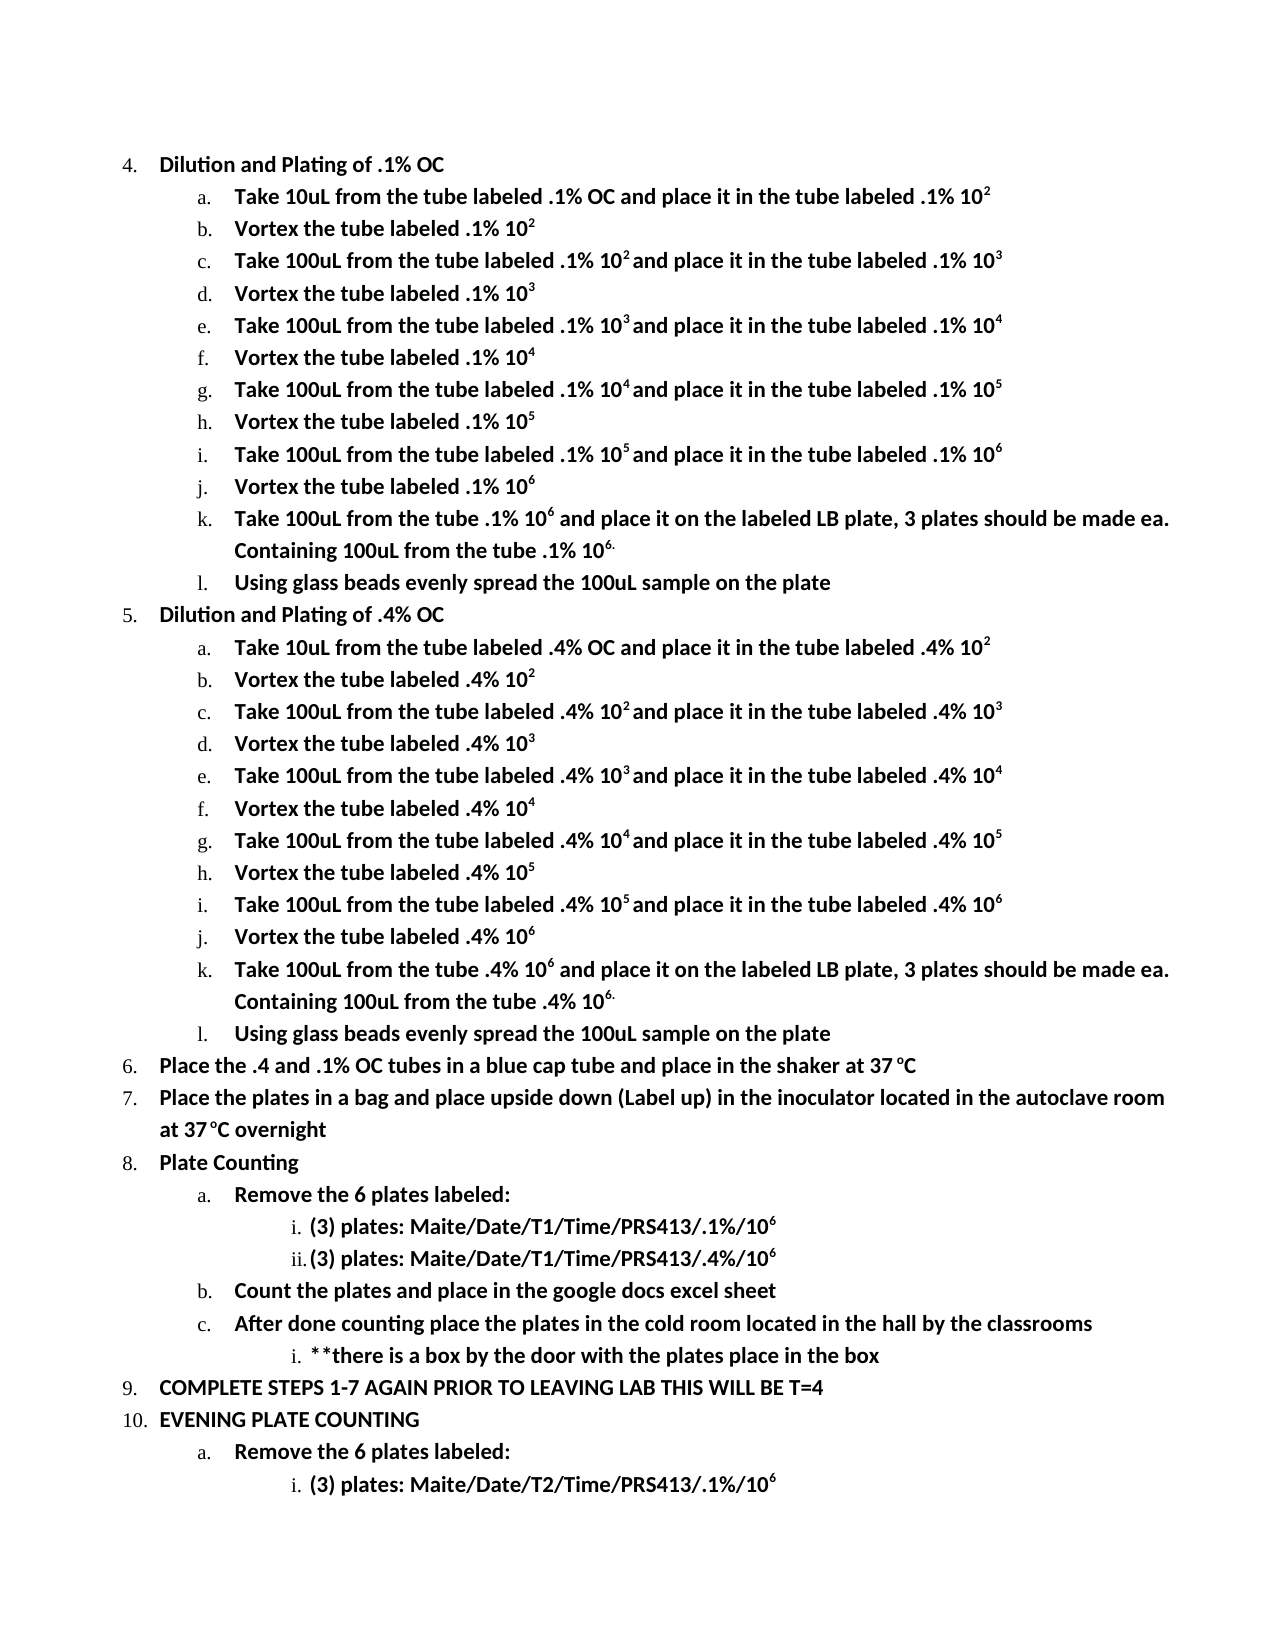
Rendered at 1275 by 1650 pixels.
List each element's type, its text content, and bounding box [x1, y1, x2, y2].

list Place the .4 and .1% OC tubes in a blue cap tube and place in the shaker at 37 oC [122, 1051, 1181, 1079]
list Vortex the tube labeled .4% 106 [197, 922, 1181, 951]
list Vortex the tube labeled .4% 104 [197, 794, 1181, 822]
list Vortex the tube labeled .4% 102 [197, 665, 1181, 693]
list Take 100uL from the tube labeled .4% 103 and place it in the tube labeled .4% 104 [197, 762, 1181, 789]
list (3) plates: Maite/Date/T2/Time/PRS413/.1%/106 [291, 1470, 1181, 1498]
list After done counting place the plates in the cold room located in the hall by the classrooms [197, 1309, 1181, 1337]
list (3) plates: Maite/Date/T1/Time/PRS413/.4%/106 [291, 1244, 1181, 1272]
list Remove the 6 plates labeled: [197, 1180, 1181, 1208]
list Take 100uL from the tube labeled .1% 104 and place it in the tube labeled .1% 105 [197, 375, 1181, 403]
list Vortex the tube labeled .1% 104 [197, 343, 1181, 371]
list Take 10uL from the tube labeled .4% OC and place it in the tube labeled .4% 102 [197, 633, 1181, 661]
list Take 100uL from the tube labeled .1% 105 and place it in the tube labeled .1% 106 [197, 440, 1181, 468]
list COMPLETE STEPS 1-7 AGAIN PRIOR TO LEAVING LAB THIS WILL BE T=4 [122, 1373, 1181, 1401]
list Take 100uL from the tube labeled .4% 104 and place it in the tube labeled .4% 105 [197, 826, 1181, 854]
list Plate Counting [122, 1148, 1181, 1176]
list Using glass beads evenly spread the 100uL sample on the plate [197, 1019, 1181, 1047]
list Remove the 6 plates labeled: [197, 1437, 1181, 1466]
list Take 100uL from the tube .1% 106 and place it on the labeled LB plate, 3 plates should be made ea. Containing 100uL from the tube .1% 106. [197, 504, 1181, 564]
list Vortex the tube labeled .1% 102 [197, 214, 1181, 242]
list Dilution and Plating of .4% OC [122, 601, 1181, 629]
list Vortex the tube labeled .4% 105 [197, 858, 1181, 886]
list Place the plates in a bag and place upside down (Label up) in the inoculator located in the autoclave room at 37 oC overnight [122, 1083, 1181, 1144]
list Take 10uL from the tube labeled .1% OC and place it in the tube labeled .1% 102 [197, 182, 1181, 210]
list Vortex the tube labeled .1% 106 [197, 472, 1181, 500]
list Take 100uL from the tube .4% 106 and place it on the labeled LB plate, 3 plates should be made ea. Containing 100uL from the tube .4% 106. [197, 955, 1181, 1015]
list Dilution and Plating of .1% OC [122, 150, 1181, 178]
list Using glass beads evenly spread the 100uL sample on the plate [197, 568, 1181, 596]
list Take 100uL from the tube labeled .1% 103 and place it in the tube labeled .1% 104 [197, 311, 1181, 339]
list Vortex the tube labeled .1% 103 [197, 279, 1181, 307]
list EVENING PLATE COUNTING [122, 1405, 1181, 1433]
list Vortex the tube labeled .4% 103 [197, 729, 1181, 757]
list (3) plates: Maite/Date/T1/Time/PRS413/.1%/106 [291, 1212, 1181, 1240]
list Vortex the tube labeled .1% 105 [197, 407, 1181, 436]
list **there is a box by the door with the plates place in the box [291, 1341, 1181, 1369]
list Take 100uL from the tube labeled .4% 102 and place it in the tube labeled .4% 103 [197, 697, 1181, 725]
list Take 100uL from the tube labeled .4% 105 and place it in the tube labeled .4% 106 [197, 890, 1181, 918]
list Count the plates and place in the google docs excel sheet [197, 1277, 1181, 1304]
list Take 100uL from the tube labeled .1% 102 and place it in the tube labeled .1% 103 [197, 247, 1181, 274]
